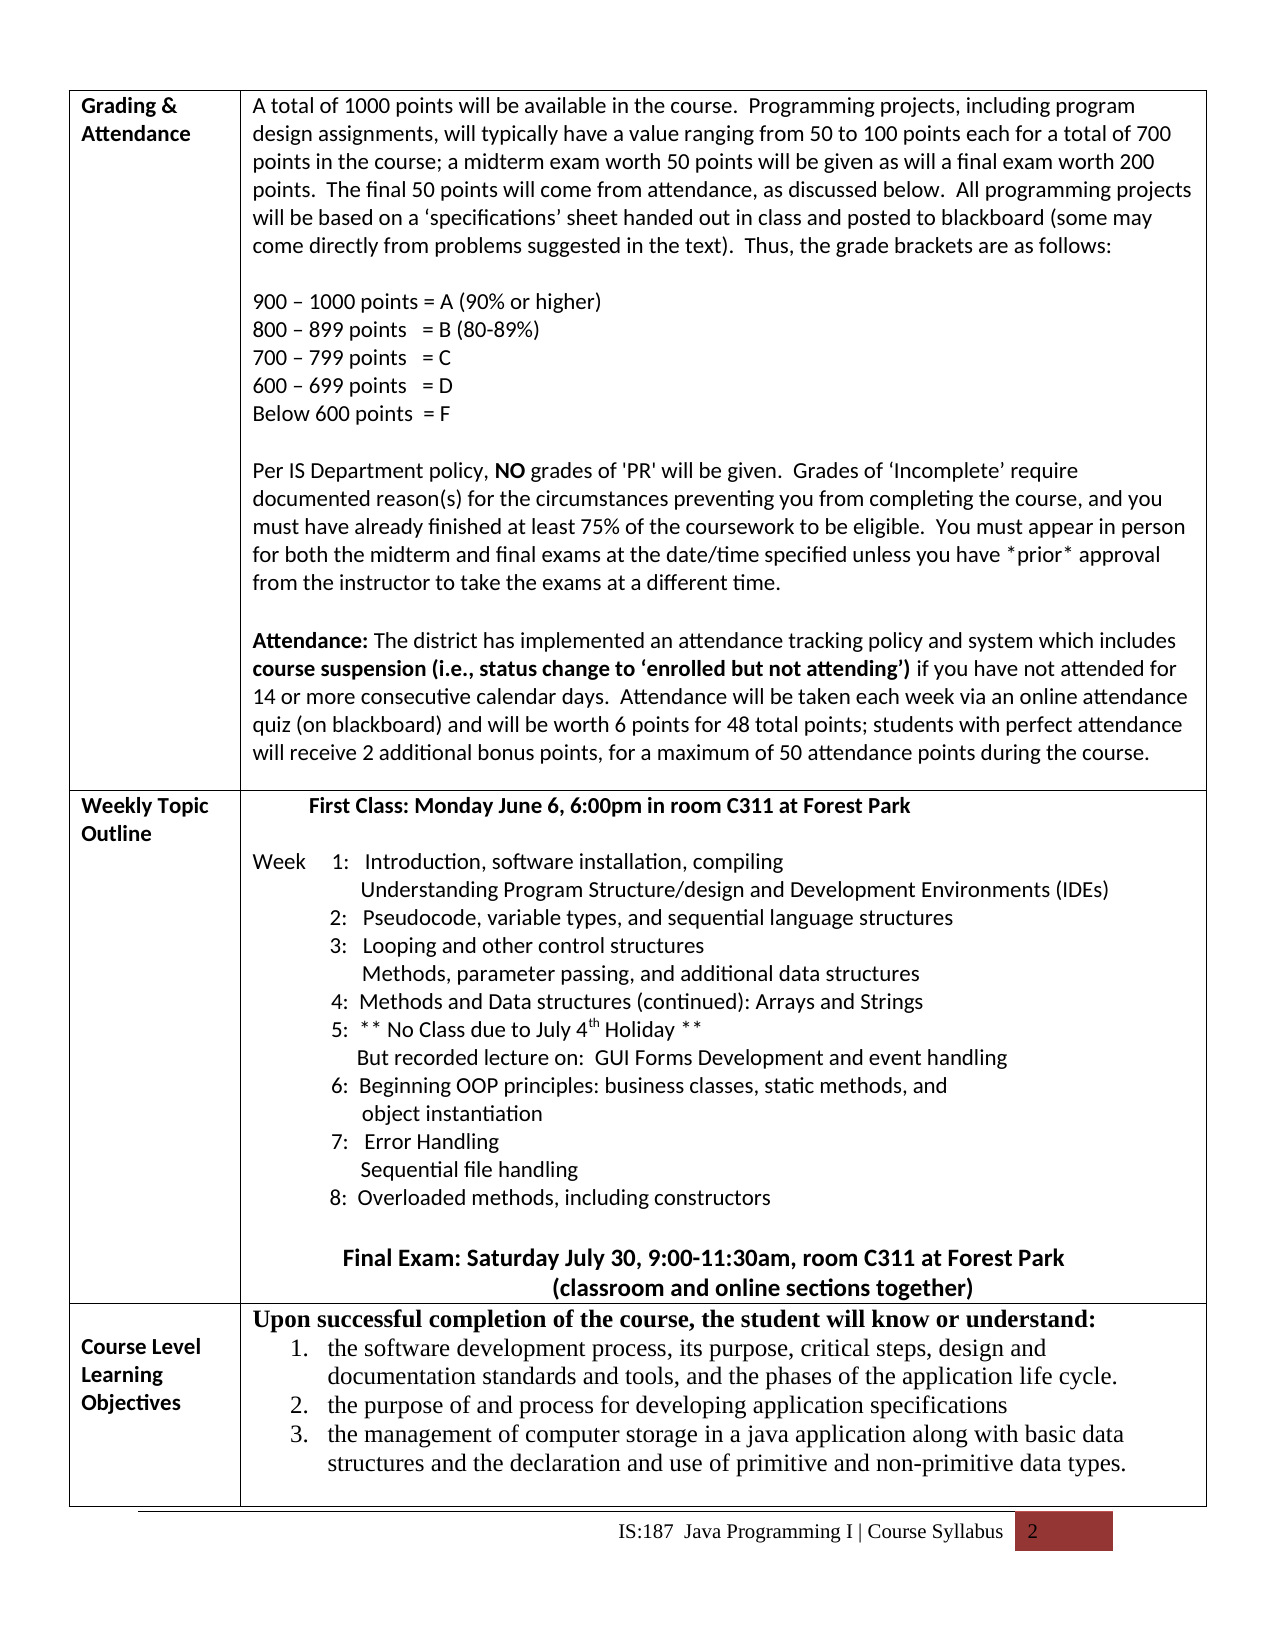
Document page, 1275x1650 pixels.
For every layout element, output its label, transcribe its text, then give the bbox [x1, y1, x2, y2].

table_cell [241, 1304, 1206, 1506]
table_cell First Class: Monday June 6, 6:00pm in room C311 at Forest Park Week 1: Introduction, software installation, compiling Understanding Program Structure/design and Development Environments (IDEs) 2: Pseudocode, variable types, and sequential language structures 3: Looping and other control structures Methods, parameter passing, and additional data structures 4: Methods and Data structures (continued): Arrays and Strings 5: ** No Class due to July 4th Holiday ** But recorded lecture on: GUI Forms Development and event handling 6: Beginning OOP principles: business classes, static methods, and object instantiation 7: Error Handling Sequential file handling 8: Overloaded methods, including constructors Final Exam: Saturday July 30, 9:00-11:30am, room C311 at Forest Park (classroom and online sections together) [241, 791, 1206, 1303]
table_cell A total of 1000 points will be available in the course. Programming projects, including program design assignments, will typically have a value ranging from 50 to 100 points each for a total of 700 points in the course; a midterm exam worth 50 points will be given as will a final exam worth 200 points. The final 50 points will come from attendance, as discussed below. All programming projects will be based on a ‘specifications’ sheet handed out in class and posted to blackboard (some may come directly from problems suggested in the text). Thus, the grade brackets are as follows: 900 – 1000 points = A (90% or higher) 800 – 899 points = B (80-89%) 700 – 799 points = C 600 – 699 points = D Below 600 points = F Per IS Department policy, NO grades of 'PR' will be given. Grades of ‘Incomplete’ require documented reason(s) for the circumstances preventing you from completing the course, and you must have already finished at least 75% of the coursework to be eligible. You must appear in person for both the midterm and final exams at the date/time specified unless you have *prior* approval from the instructor to take the exams at a different time. Attendance: The district has implemented an attendance tracking policy and system which includes course suspension (i.e., status change to ‘enrolled but not attending’) if you have not attended for 14 or more consecutive calendar days. Attendance will be taken each week via an online attendance quiz (on blackboard) and will be worth 6 points for 48 total points; students with perfect attendance will receive 2 additional bonus points, for a maximum of 50 attendance points during the course. [241, 91, 1206, 790]
table_cell Grading & Attendance [70, 91, 240, 790]
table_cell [70, 1304, 240, 1506]
table_cell Weekly Topic Outline [70, 791, 240, 1303]
